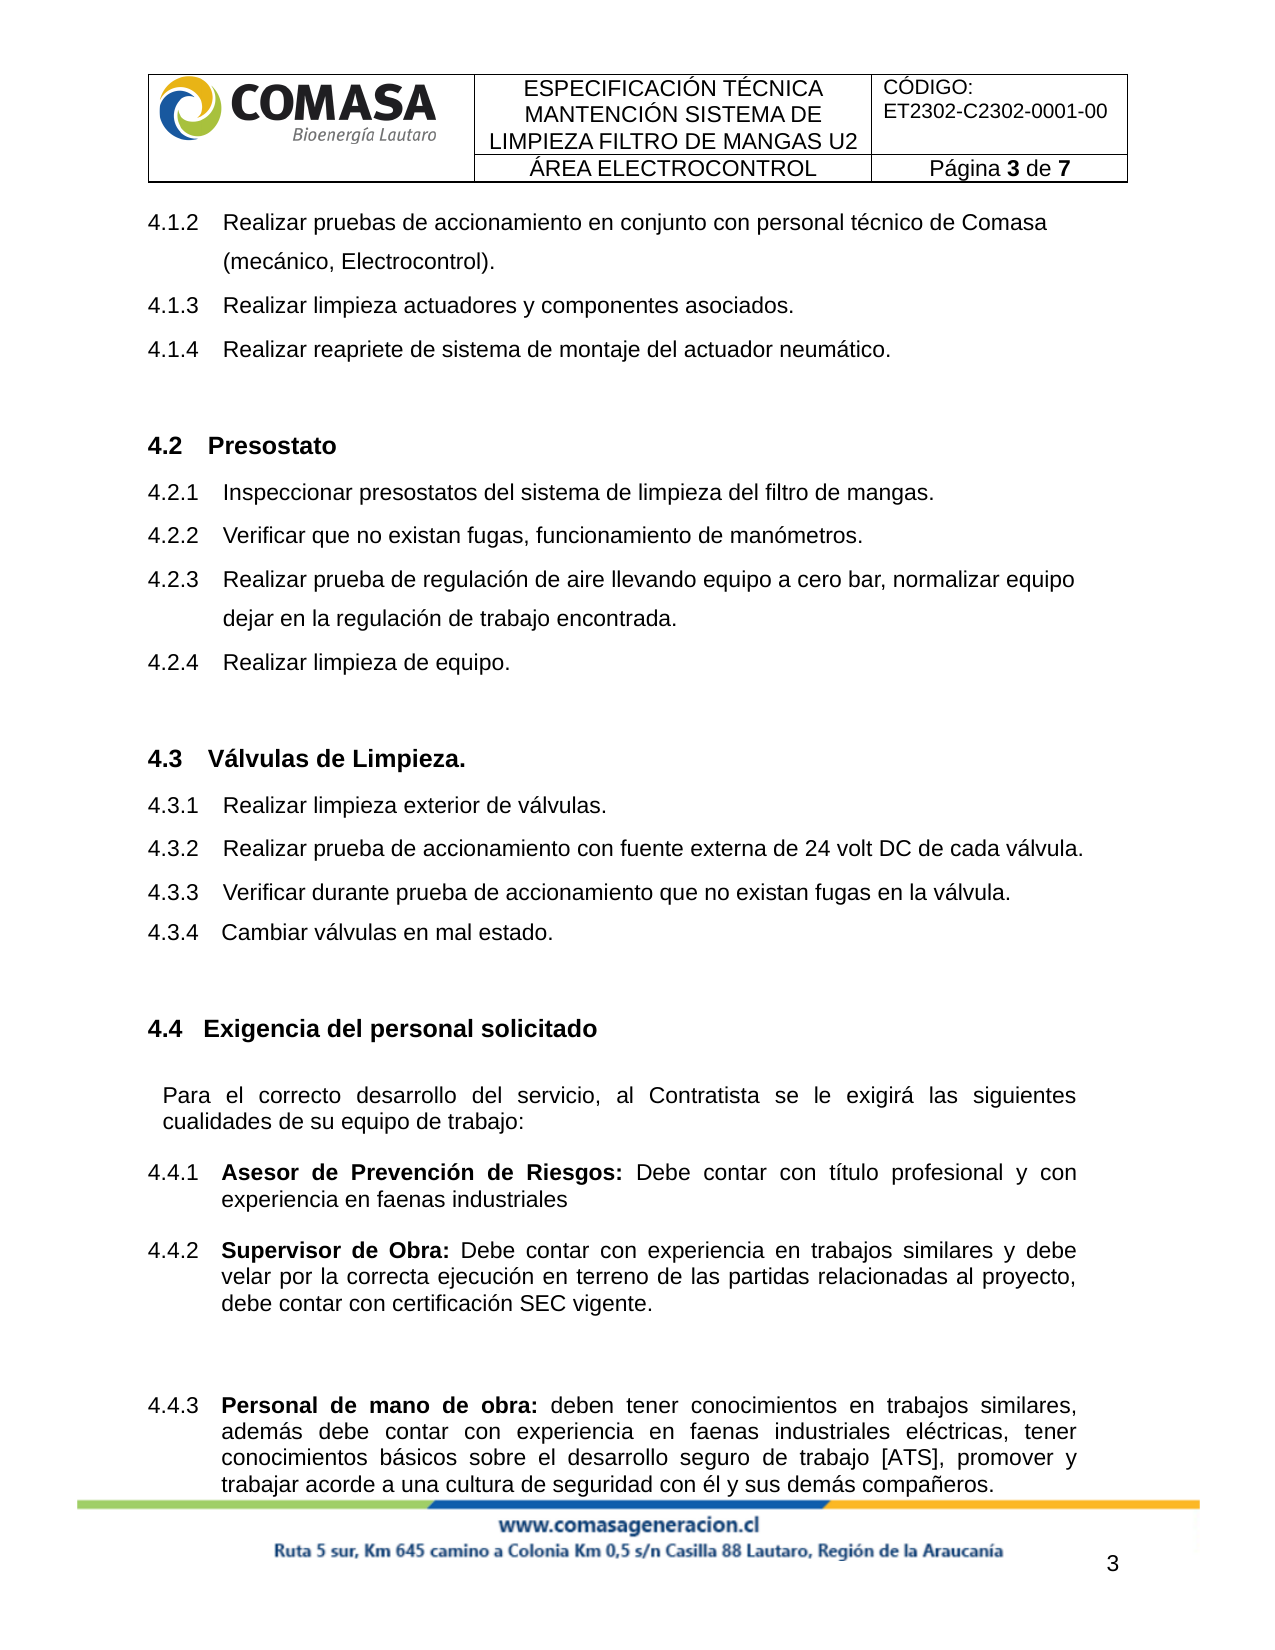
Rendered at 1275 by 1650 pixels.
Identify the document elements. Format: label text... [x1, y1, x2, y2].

text 4.4 Exigencia del personal solicitado [148, 1014, 1127, 1043]
subtitle Realizar limpieza actuadores y componentes asociados. [148, 292, 1127, 318]
picture [75, 1497, 1200, 1561]
subtitle Realizar reapriete de sistema de montaje del actuador neumático. [148, 336, 1127, 362]
subtitle Válvulas de Limpieza. [148, 744, 1127, 773]
subtitle Inspeccionar presostatos del sistema de limpieza del filtro de mangas. [148, 478, 1127, 505]
subtitle Realizar prueba de regulación de aire llevando equipo a cero bar, normalizar equipo dejar en la regulación de trabajo encontrada. [148, 566, 1127, 632]
subtitle Realizar limpieza de equipo. [148, 649, 1127, 675]
subtitle Verificar que no existan fugas, funcionamiento de manómetros. [148, 522, 1127, 548]
text 4.4.3 Personal de mano de obra: deben tener conocimientos en trabajos similares, además debe contar con experiencia en faenas industriales eléctricas, tener conocimientos básicos sobre el desarrollo seguro de trabajo [ATS], promover y trabajar acorde a una cultura de seguridad con él y sus demás compañeros. [148, 1392, 1077, 1497]
subtitle Realizar limpieza exterior de válvulas. [148, 792, 1127, 818]
text 4.4.2 Supervisor de Obra: Debe contar con experiencia en trabajos similares y debe velar por la correcta ejecución en terreno de las partidas relacionadas al proyecto, debe contar con certificación SEC vigente. [148, 1237, 1077, 1316]
subtitle Presostato [148, 431, 1127, 460]
picture [159, 75, 436, 144]
subtitle Realizar pruebas de accionamiento en conjunto con personal técnico de Comasa (mecánico, Electrocontrol). [148, 209, 1127, 274]
text Para el correcto desarrollo del servicio, al Contratista se le exigirá las siguientes cualidades de su equipo de trabajo: [162, 1082, 1077, 1135]
subtitle Verificar durante prueba de accionamiento que no existan fugas en la válvula. [148, 879, 1127, 905]
subtitle Realizar prueba de accionamiento con fuente externa de 24 volt DC de cada válvula. [148, 835, 1127, 862]
text 4.3.4 Cambiar válvulas en mal estado. [148, 918, 1127, 945]
text 4.4.1 Asesor de Prevención de Riesgos: Debe contar con título profesional y con experiencia en faenas industriales [148, 1159, 1077, 1212]
